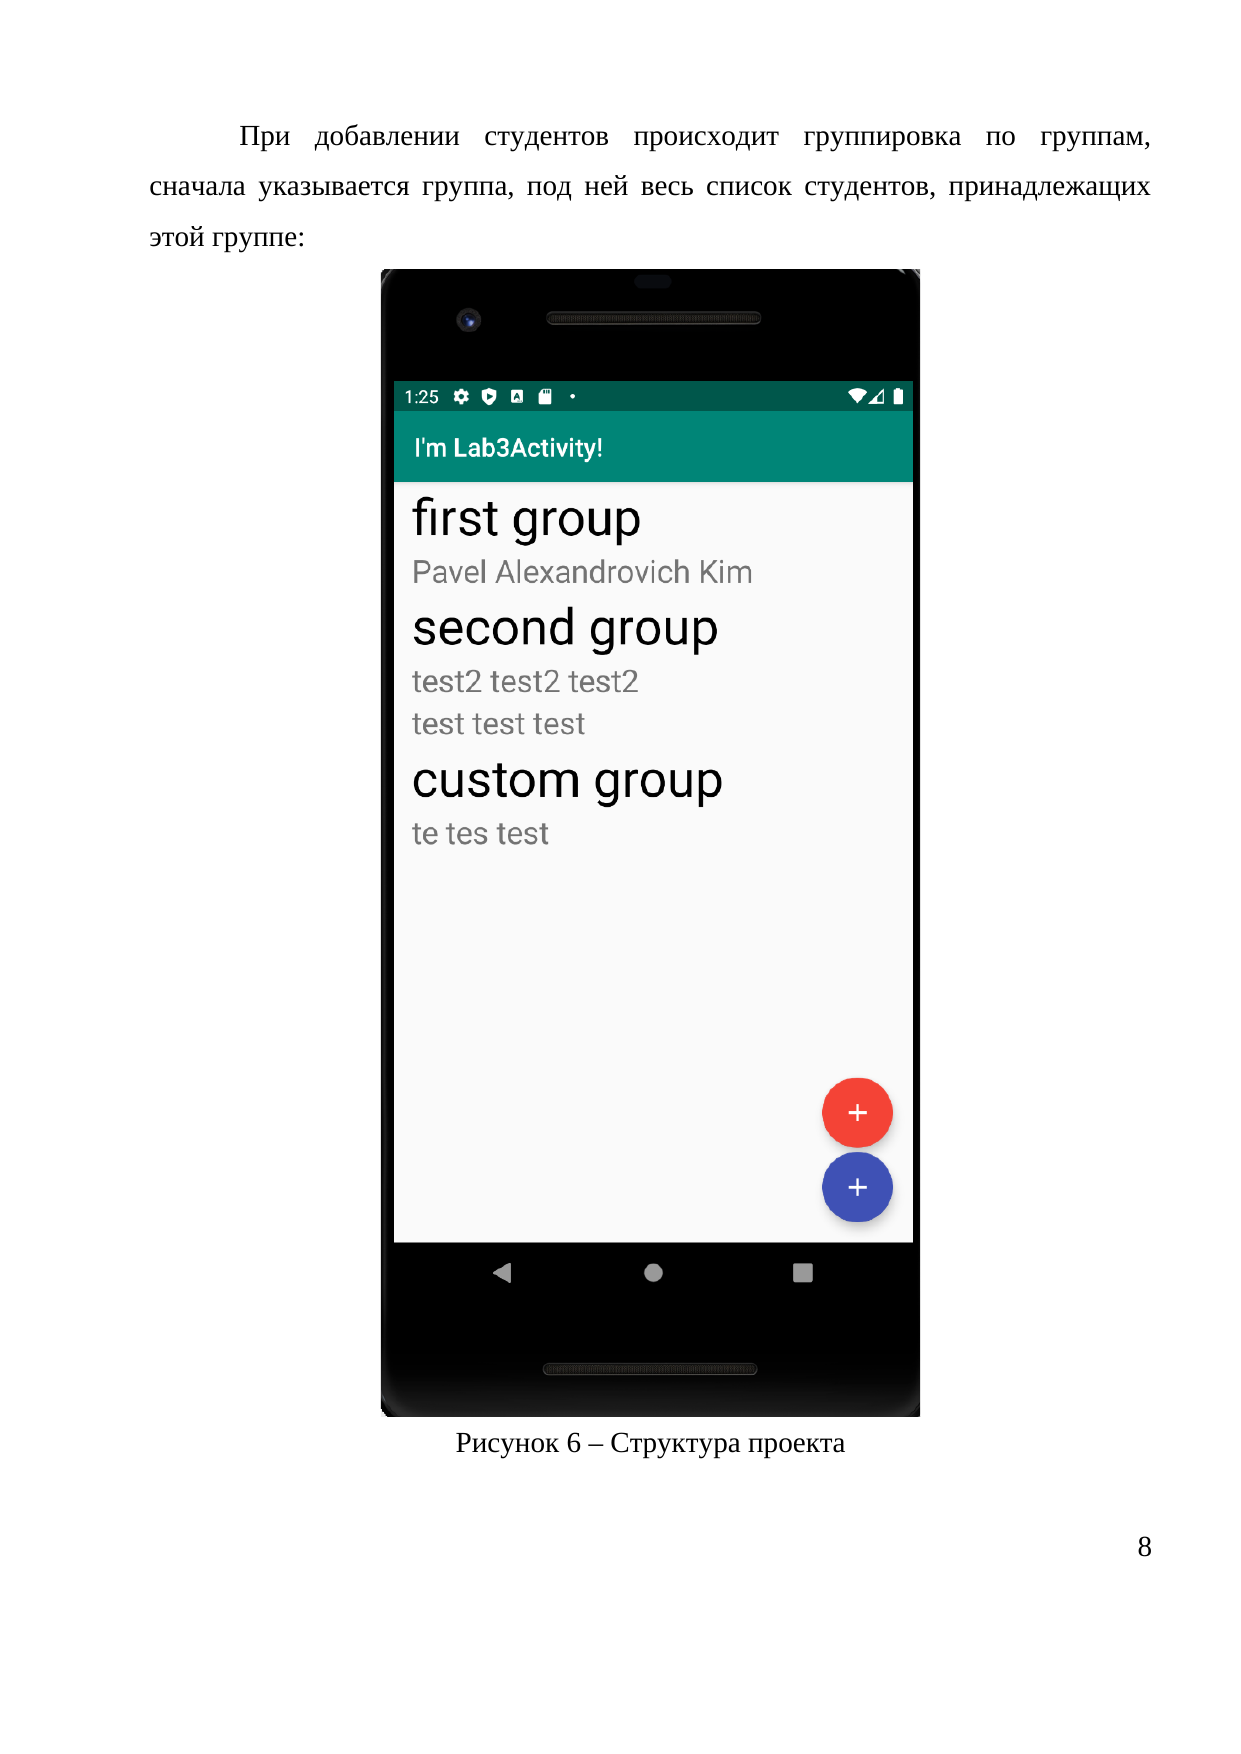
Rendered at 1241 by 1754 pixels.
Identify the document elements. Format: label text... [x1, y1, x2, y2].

text При добавлении студентов происходит группировка по группам, сначала указывается группа, под ней весь список студентов, принадлежащих этой группе: [149, 118, 1152, 252]
text Рисунок 6 – Структура проекта [149, 1425, 1152, 1458]
picture [380, 269, 921, 1417]
